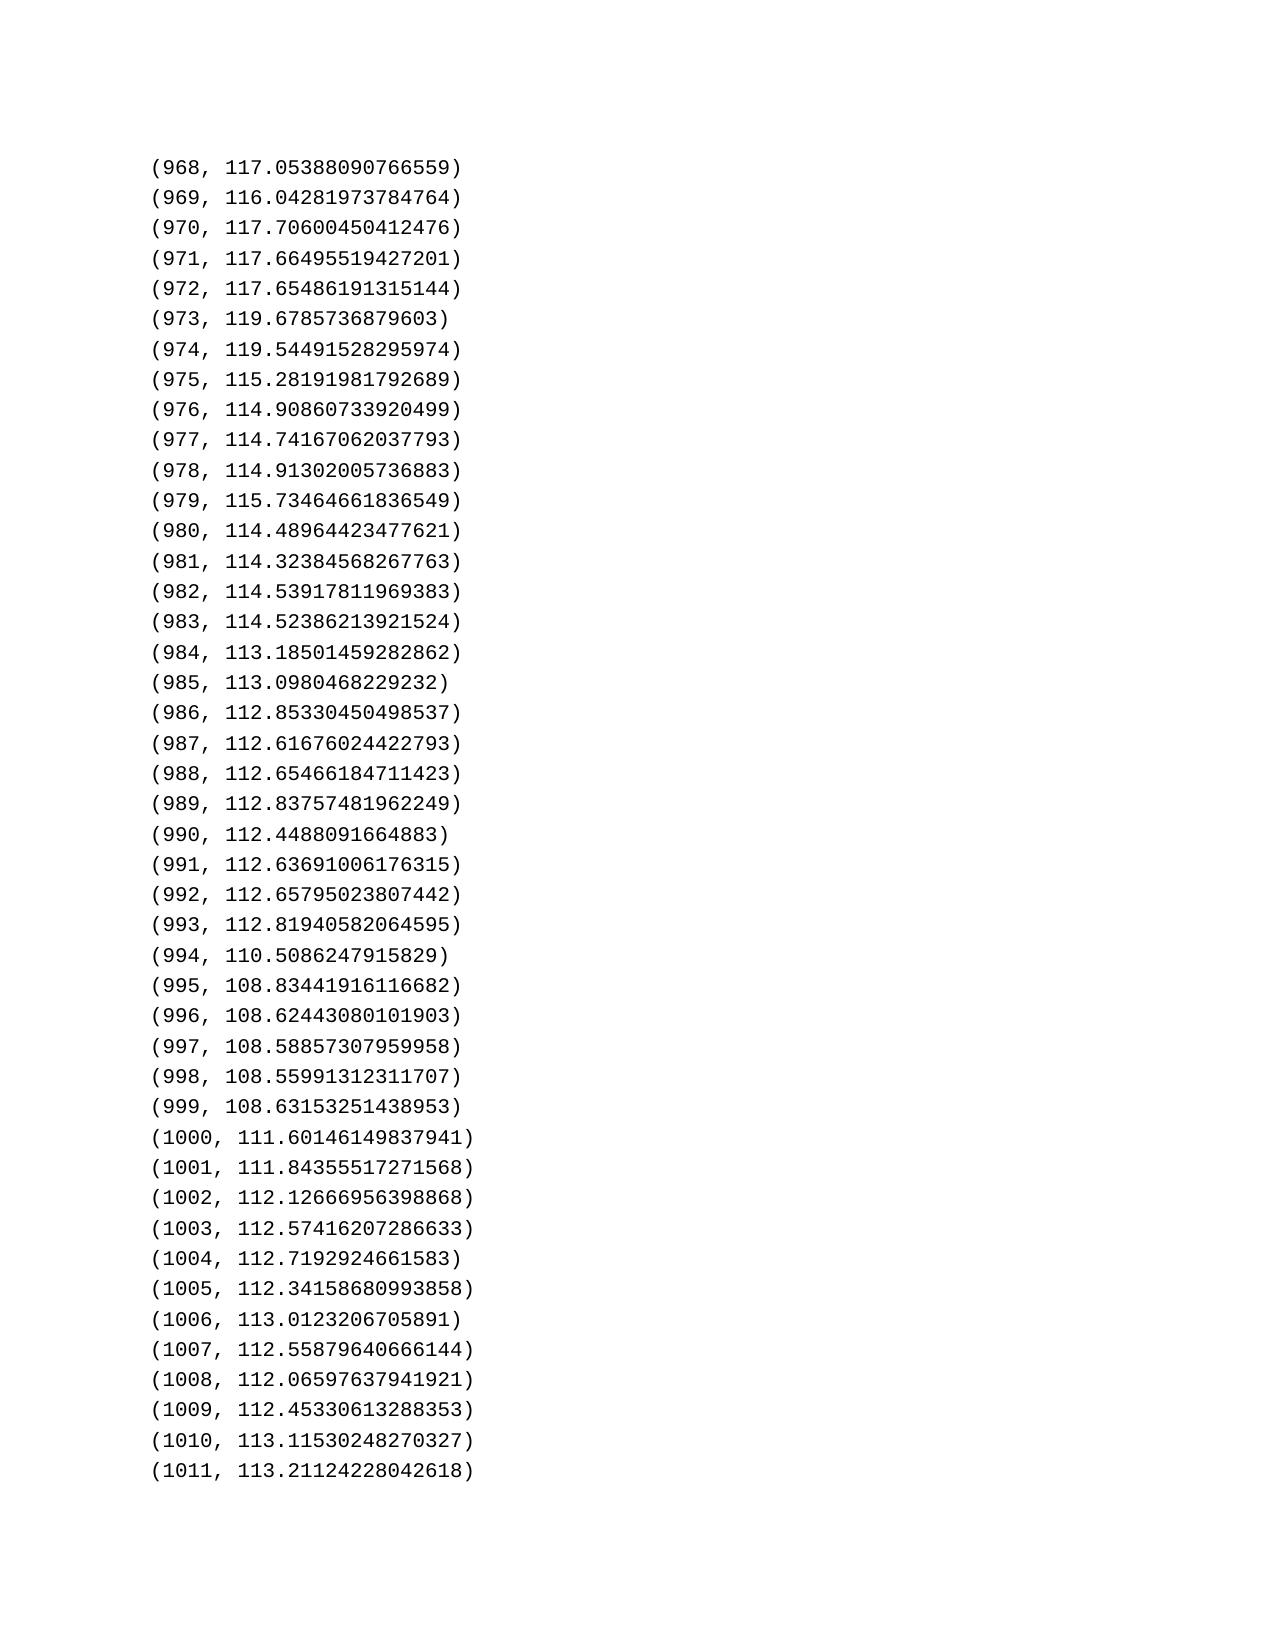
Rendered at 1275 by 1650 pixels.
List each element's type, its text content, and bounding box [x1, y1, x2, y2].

text (1010, 113.11530248270327) [150, 1423, 1125, 1453]
text (996, 108.62443080101903) [150, 999, 1125, 1029]
text (981, 114.32384568267763) [150, 544, 1125, 574]
text (972, 117.65486191315144) [150, 271, 1125, 302]
text (998, 108.55991312311707) [150, 1059, 1125, 1090]
text (975, 115.28191981792689) [150, 362, 1125, 392]
text (983, 114.52386213921524) [150, 605, 1125, 635]
text (992, 112.65795023807442) [150, 877, 1125, 908]
text (990, 112.4488091664883) [150, 817, 1125, 847]
text (976, 114.90860733920499) [150, 392, 1125, 423]
text (973, 119.6785736879603) [150, 302, 1125, 332]
text (994, 110.5086247915829) [150, 938, 1125, 968]
text (1003, 112.57416207286633) [150, 1211, 1125, 1241]
text (982, 114.53917811969383) [150, 574, 1125, 605]
text (968, 117.05388090766559) [150, 150, 1125, 180]
text (999, 108.63153251438953) [150, 1090, 1125, 1120]
text (1009, 112.45330613288353) [150, 1393, 1125, 1423]
text (993, 112.81940582064595) [150, 908, 1125, 938]
text (977, 114.74167062037793) [150, 423, 1125, 453]
text (980, 114.48964423477621) [150, 514, 1125, 544]
text (1011, 113.21124228042618) [150, 1453, 1125, 1484]
text (1008, 112.06597637941921) [150, 1362, 1125, 1393]
text (989, 112.83757481962249) [150, 787, 1125, 817]
text (1007, 112.55879640666144) [150, 1332, 1125, 1362]
text (987, 112.61676024422793) [150, 726, 1125, 756]
text (978, 114.91302005736883) [150, 453, 1125, 483]
text (1001, 111.84355517271568) [150, 1150, 1125, 1181]
text (1005, 112.34158680993858) [150, 1272, 1125, 1302]
text (995, 108.83441916116682) [150, 968, 1125, 999]
text (974, 119.54491528295974) [150, 332, 1125, 362]
text (985, 113.0980468229232) [150, 665, 1125, 696]
text (979, 115.73464661836549) [150, 483, 1125, 514]
text (970, 117.70600450412476) [150, 211, 1125, 241]
text (1006, 113.0123206705891) [150, 1302, 1125, 1332]
text (1002, 112.12666956398868) [150, 1181, 1125, 1211]
text (988, 112.65466184711423) [150, 756, 1125, 787]
text (1004, 112.7192924661583) [150, 1241, 1125, 1272]
text (969, 116.04281973784764) [150, 180, 1125, 211]
text (991, 112.63691006176315) [150, 847, 1125, 877]
text (1000, 111.60146149837941) [150, 1120, 1125, 1150]
text (997, 108.58857307959958) [150, 1029, 1125, 1059]
text (986, 112.85330450498537) [150, 696, 1125, 726]
text (984, 113.18501459282862) [150, 635, 1125, 665]
text (971, 117.66495519427201) [150, 241, 1125, 271]
